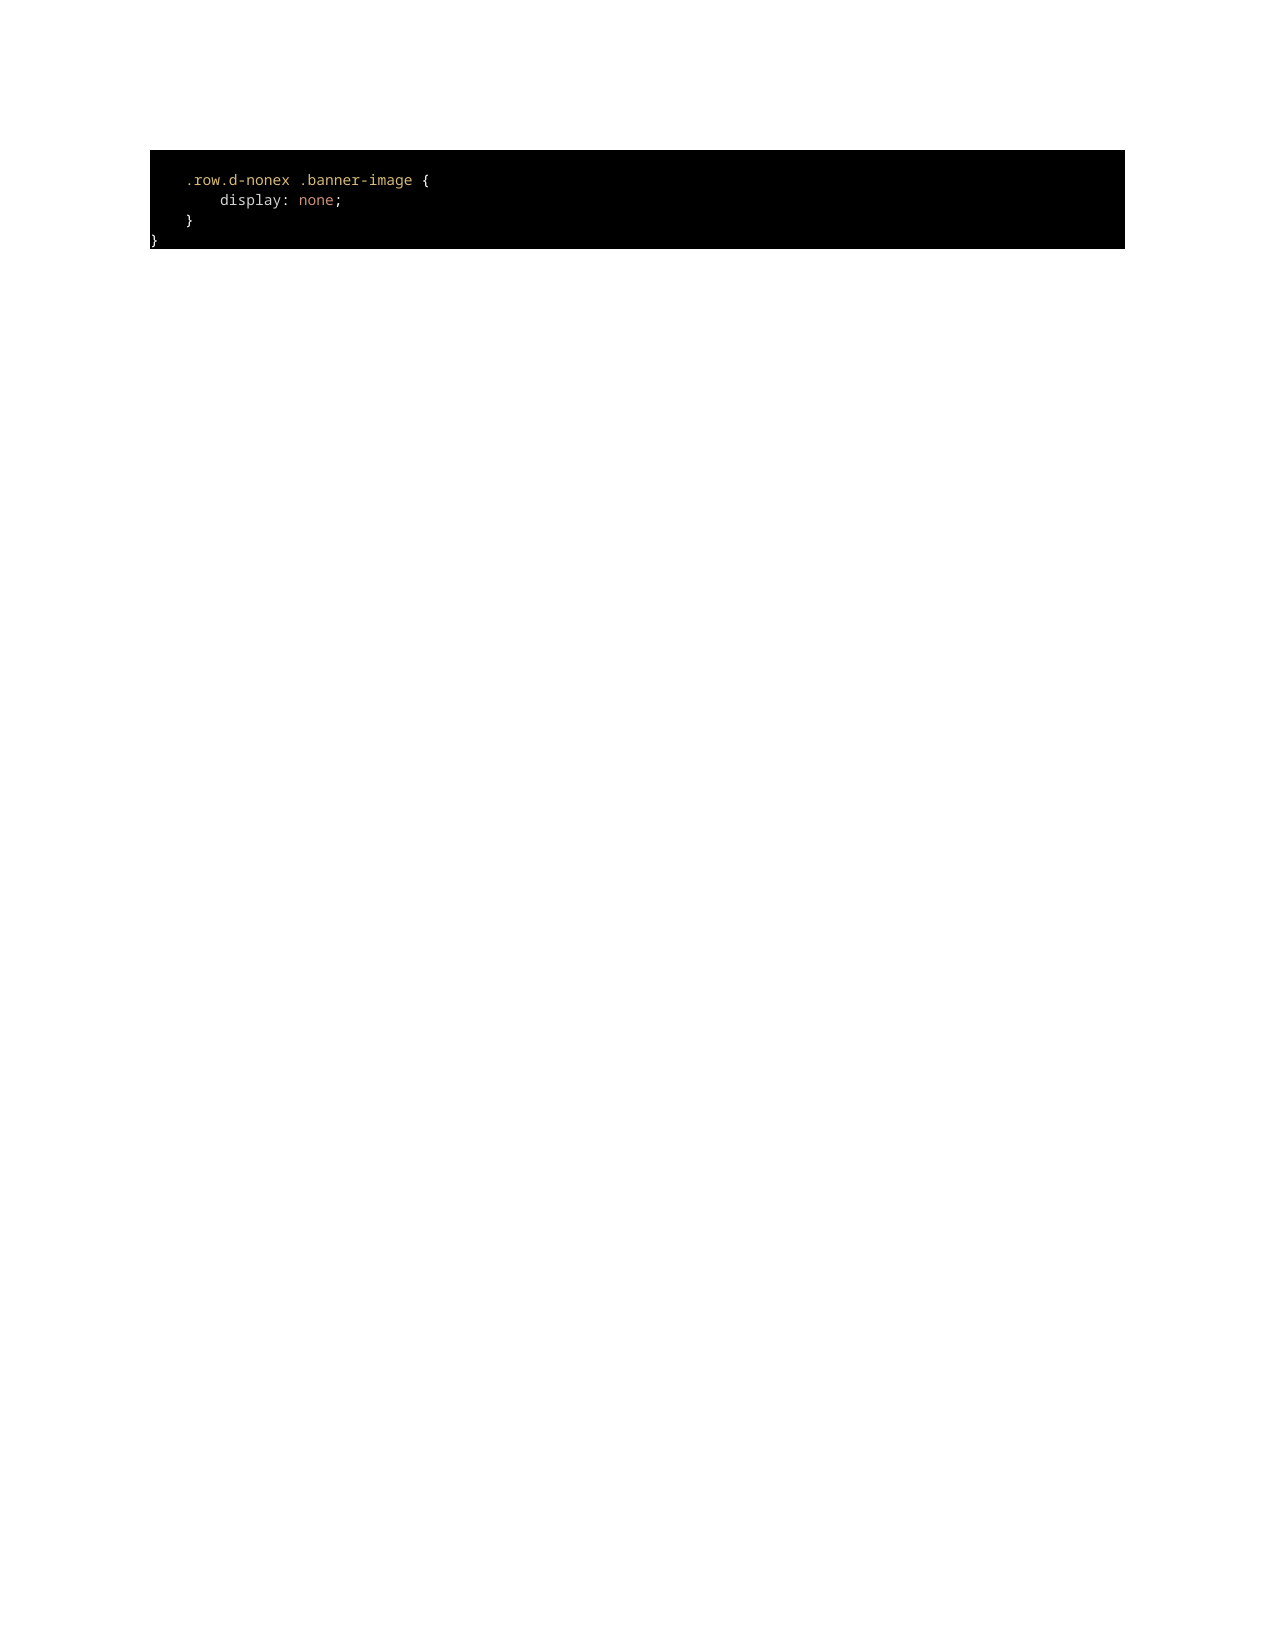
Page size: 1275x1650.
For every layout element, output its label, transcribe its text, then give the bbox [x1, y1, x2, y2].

text } [150, 229, 1125, 249]
text } [150, 210, 1125, 229]
text .row.d-nonex .banner-image { [150, 170, 1125, 190]
text display: none; [150, 190, 1125, 210]
